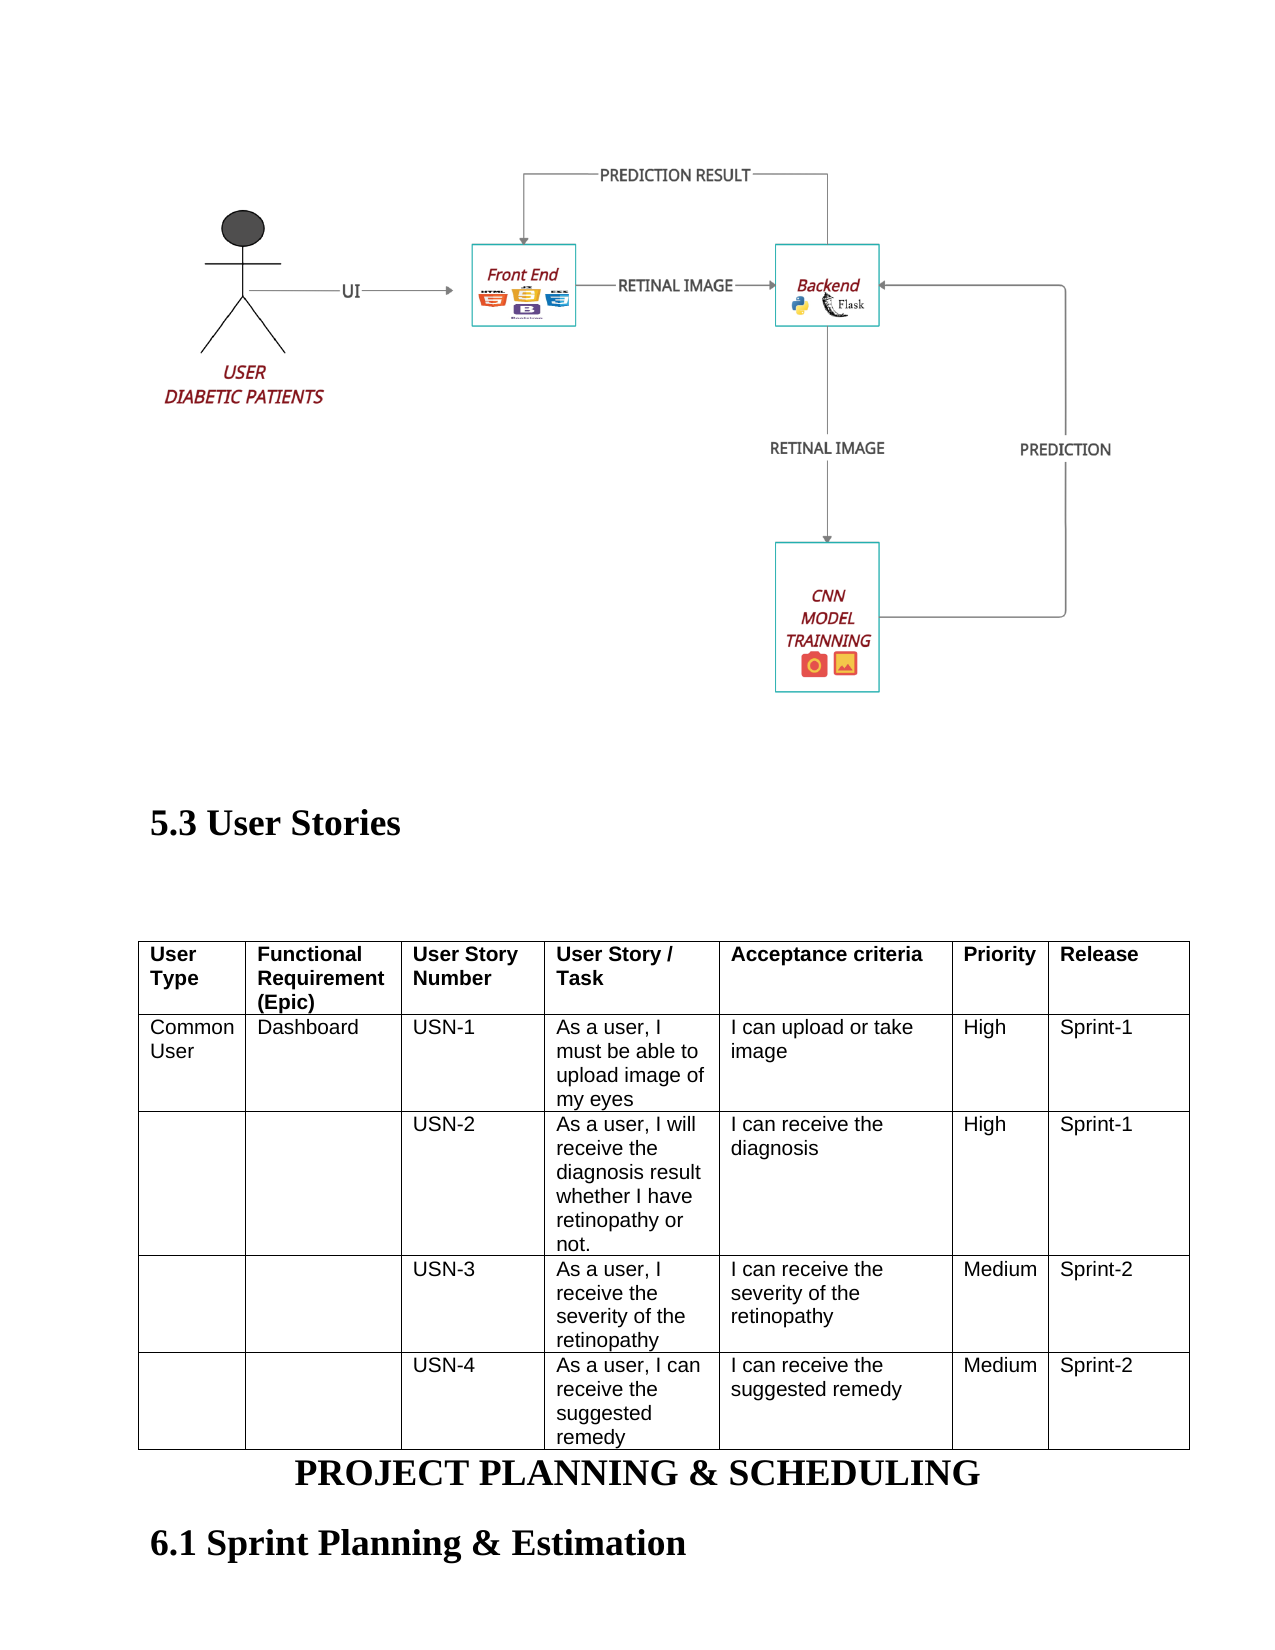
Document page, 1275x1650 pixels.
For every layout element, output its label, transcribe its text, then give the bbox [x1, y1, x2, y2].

table_cell Common User [139, 1015, 245, 1111]
table_cell USN-3 [402, 1256, 544, 1352]
table_cell [246, 1353, 401, 1449]
text 6.1 Sprint Planning & Estimation [150, 1521, 1125, 1564]
table_cell Sprint-1 [1049, 1015, 1189, 1111]
table_cell As a user, I receive the severity of the retinopathy [545, 1256, 719, 1352]
table_header Acceptance criteria [720, 942, 952, 1014]
table_cell Medium [953, 1256, 1048, 1352]
table_cell High [953, 1015, 1048, 1111]
table_header Priority [953, 942, 1048, 1014]
table_cell I can receive the diagnosis [720, 1112, 952, 1255]
table_cell As a user, I must be able to upload image of my eyes [545, 1015, 719, 1111]
table_cell As a user, I will receive the diagnosis result whether I have retinopathy or not. [545, 1112, 719, 1255]
table_header Release [1049, 942, 1189, 1014]
table_header User Type [139, 942, 245, 1014]
table_cell [139, 1256, 245, 1352]
table_cell I can receive the suggested remedy [720, 1353, 952, 1449]
text 5.3 User Stories [150, 800, 1125, 843]
table_cell [246, 1256, 401, 1352]
table_cell Medium [953, 1353, 1048, 1449]
table_header User Story / Task [545, 942, 719, 1014]
table_cell [139, 1353, 245, 1449]
table_cell USN-1 [402, 1015, 544, 1111]
table_cell Sprint-2 [1049, 1256, 1189, 1352]
table_cell [139, 1112, 245, 1255]
table_cell Sprint-1 [1049, 1112, 1189, 1255]
table_cell As a user, I can receive the suggested remedy [545, 1353, 719, 1449]
table_cell I can receive the severity of the retinopathy [720, 1256, 952, 1352]
table_cell Sprint-2 [1049, 1353, 1189, 1449]
table_cell High [953, 1112, 1048, 1255]
table_cell USN-4 [402, 1353, 544, 1449]
picture [150, 150, 1124, 705]
text PROJECT PLANNING & SCHEDULING [150, 1450, 1125, 1493]
table_cell Dashboard [246, 1015, 401, 1111]
table_cell [246, 1112, 401, 1255]
table_cell USN-2 [402, 1112, 544, 1255]
table_cell I can upload or take image [720, 1015, 952, 1111]
table_header User Story Number [402, 942, 544, 1014]
table_header Functional Requirement (Epic) [246, 942, 401, 1014]
